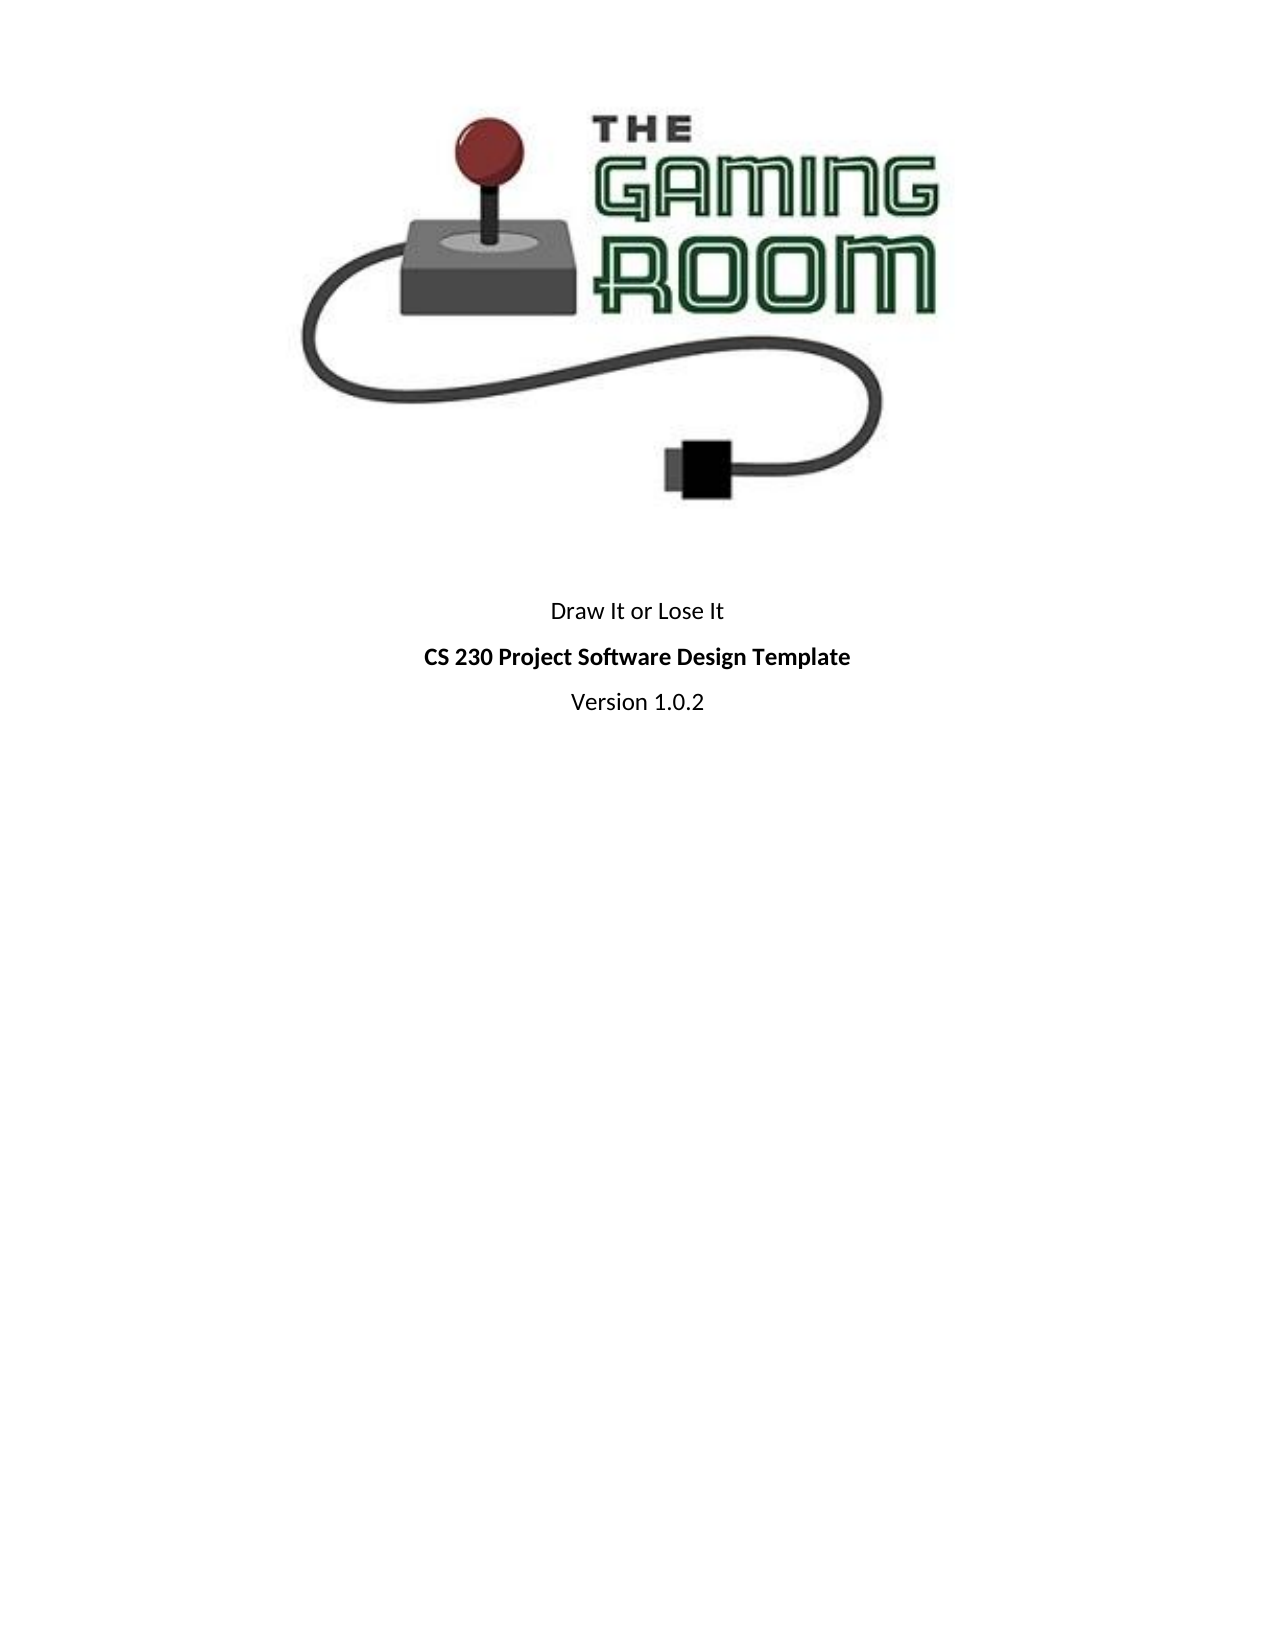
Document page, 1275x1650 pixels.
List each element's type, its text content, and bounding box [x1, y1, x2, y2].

subtitle CS 230 Project Software Design Template [75, 641, 1200, 671]
text Version 1.0.2 [75, 687, 1200, 717]
title Draw It or Lose It [75, 595, 1200, 626]
picture [220, 75, 1055, 536]
